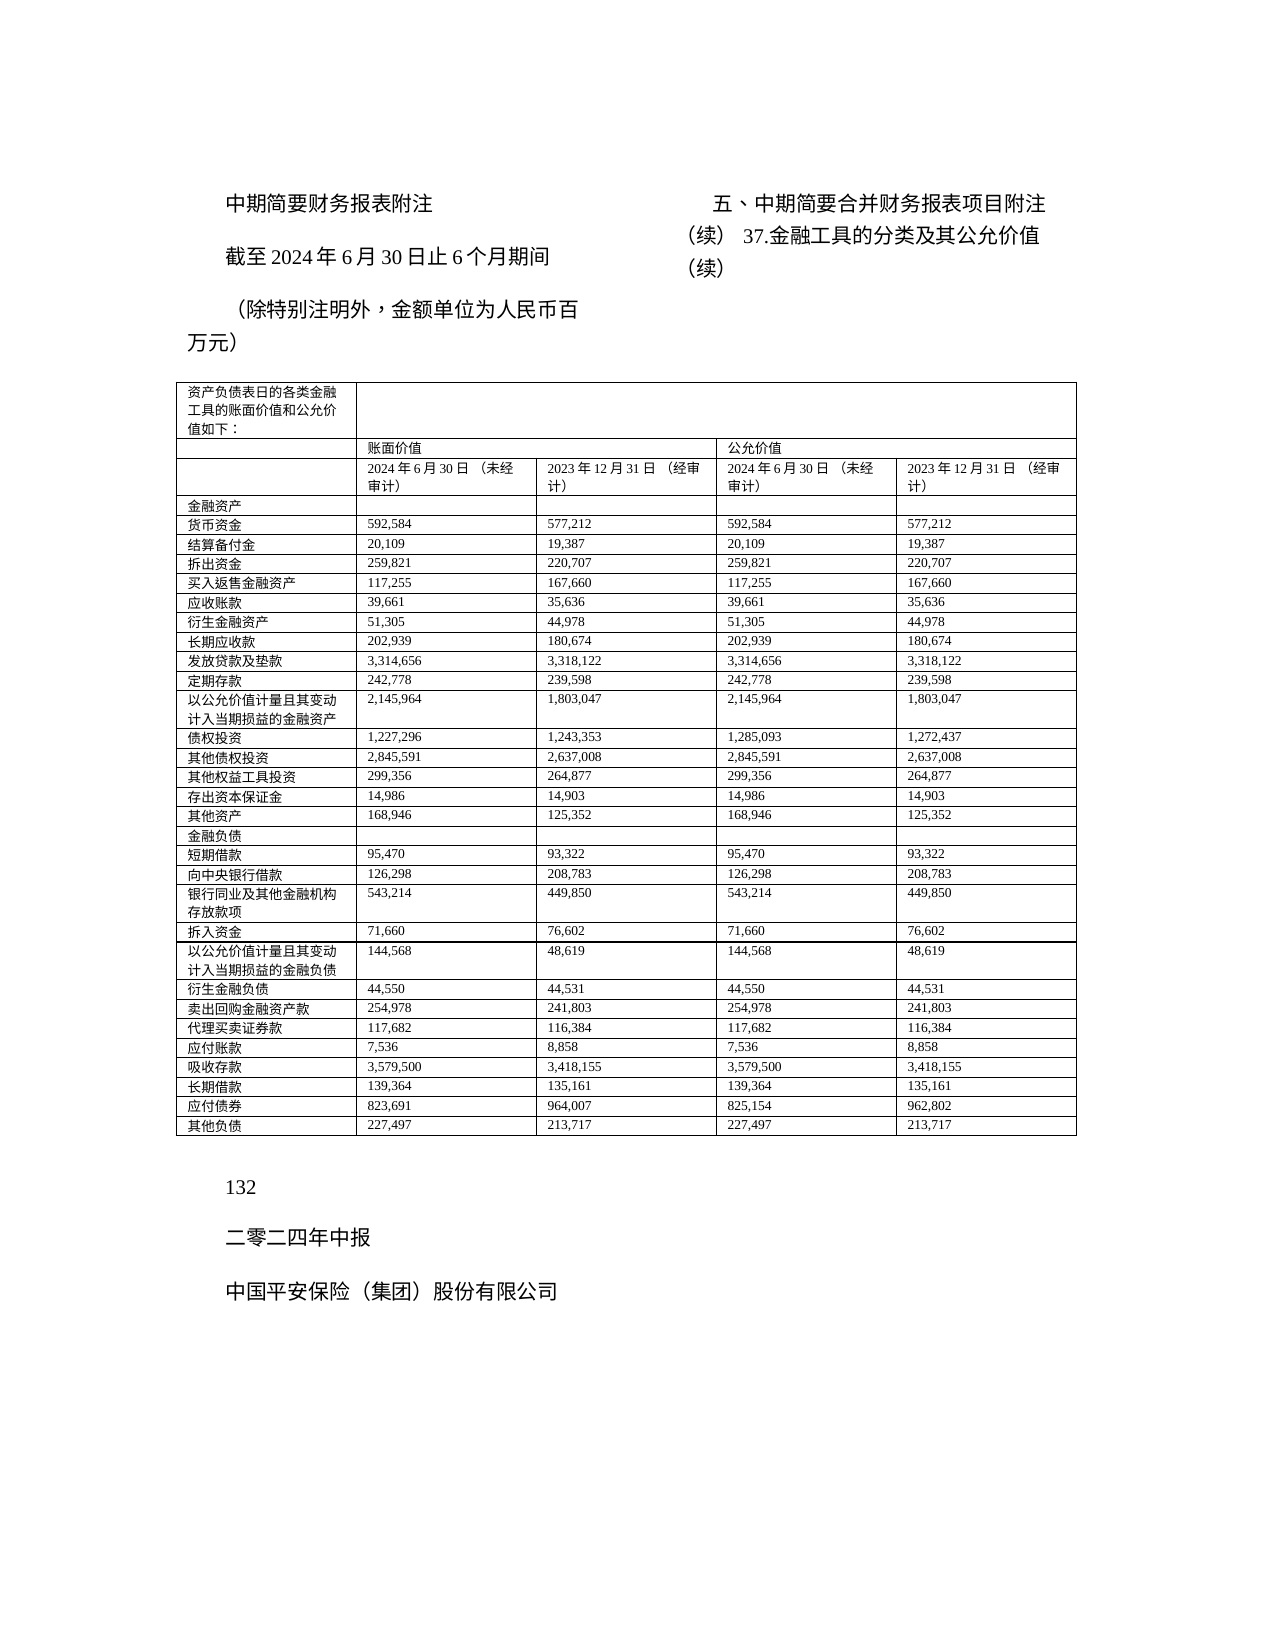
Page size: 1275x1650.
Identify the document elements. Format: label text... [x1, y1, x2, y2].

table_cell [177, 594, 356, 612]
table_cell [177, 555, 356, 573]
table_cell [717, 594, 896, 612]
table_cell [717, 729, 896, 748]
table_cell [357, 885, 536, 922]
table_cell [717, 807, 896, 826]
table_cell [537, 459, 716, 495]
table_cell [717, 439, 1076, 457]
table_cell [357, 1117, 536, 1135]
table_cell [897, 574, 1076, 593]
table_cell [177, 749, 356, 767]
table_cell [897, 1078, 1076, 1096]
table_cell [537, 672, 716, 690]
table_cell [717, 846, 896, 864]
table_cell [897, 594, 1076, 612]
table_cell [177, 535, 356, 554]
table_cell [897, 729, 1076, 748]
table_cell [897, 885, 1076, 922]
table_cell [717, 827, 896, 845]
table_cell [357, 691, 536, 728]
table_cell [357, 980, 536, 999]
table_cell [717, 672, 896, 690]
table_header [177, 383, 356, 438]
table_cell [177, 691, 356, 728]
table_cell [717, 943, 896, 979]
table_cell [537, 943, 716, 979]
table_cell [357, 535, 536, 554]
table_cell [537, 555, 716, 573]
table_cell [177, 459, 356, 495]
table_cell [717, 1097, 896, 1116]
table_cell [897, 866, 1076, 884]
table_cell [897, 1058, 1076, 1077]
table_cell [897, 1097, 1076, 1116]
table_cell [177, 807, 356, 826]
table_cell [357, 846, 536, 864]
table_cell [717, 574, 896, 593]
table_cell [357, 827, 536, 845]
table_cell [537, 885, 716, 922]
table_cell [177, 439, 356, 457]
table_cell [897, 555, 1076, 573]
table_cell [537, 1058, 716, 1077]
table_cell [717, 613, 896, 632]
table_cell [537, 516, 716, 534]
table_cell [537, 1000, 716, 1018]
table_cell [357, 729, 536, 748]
text （除特别注明外，金额单位为人民币百万元） [187, 296, 600, 357]
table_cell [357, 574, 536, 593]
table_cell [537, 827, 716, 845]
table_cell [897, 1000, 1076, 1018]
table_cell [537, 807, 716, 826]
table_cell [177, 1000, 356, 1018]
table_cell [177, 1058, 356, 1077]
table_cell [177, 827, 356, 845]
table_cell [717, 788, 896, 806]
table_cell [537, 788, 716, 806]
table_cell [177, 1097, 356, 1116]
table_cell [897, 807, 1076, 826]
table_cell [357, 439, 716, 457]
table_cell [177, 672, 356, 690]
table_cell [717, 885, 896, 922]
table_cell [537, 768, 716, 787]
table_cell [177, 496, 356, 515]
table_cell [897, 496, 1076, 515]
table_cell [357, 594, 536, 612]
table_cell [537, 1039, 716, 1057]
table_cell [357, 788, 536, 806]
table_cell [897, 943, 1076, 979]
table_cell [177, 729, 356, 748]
text 截至2024年6月30日止6个月期间 [187, 242, 600, 271]
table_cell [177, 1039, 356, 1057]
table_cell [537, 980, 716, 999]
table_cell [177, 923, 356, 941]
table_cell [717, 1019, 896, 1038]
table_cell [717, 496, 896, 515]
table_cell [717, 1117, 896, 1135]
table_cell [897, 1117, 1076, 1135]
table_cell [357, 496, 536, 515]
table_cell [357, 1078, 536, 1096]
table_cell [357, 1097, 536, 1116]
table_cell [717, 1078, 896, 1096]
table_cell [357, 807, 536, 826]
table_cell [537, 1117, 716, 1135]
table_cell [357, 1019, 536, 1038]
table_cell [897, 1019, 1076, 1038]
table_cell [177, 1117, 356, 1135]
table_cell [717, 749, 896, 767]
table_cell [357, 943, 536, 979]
text 中国平安保险（集团）股份有限公司 [187, 1277, 600, 1305]
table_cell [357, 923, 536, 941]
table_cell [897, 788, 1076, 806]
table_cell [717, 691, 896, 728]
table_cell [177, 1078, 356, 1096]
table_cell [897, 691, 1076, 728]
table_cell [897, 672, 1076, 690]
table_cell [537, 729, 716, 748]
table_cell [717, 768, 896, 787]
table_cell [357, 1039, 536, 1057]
text 二零二四年中报 [187, 1223, 600, 1252]
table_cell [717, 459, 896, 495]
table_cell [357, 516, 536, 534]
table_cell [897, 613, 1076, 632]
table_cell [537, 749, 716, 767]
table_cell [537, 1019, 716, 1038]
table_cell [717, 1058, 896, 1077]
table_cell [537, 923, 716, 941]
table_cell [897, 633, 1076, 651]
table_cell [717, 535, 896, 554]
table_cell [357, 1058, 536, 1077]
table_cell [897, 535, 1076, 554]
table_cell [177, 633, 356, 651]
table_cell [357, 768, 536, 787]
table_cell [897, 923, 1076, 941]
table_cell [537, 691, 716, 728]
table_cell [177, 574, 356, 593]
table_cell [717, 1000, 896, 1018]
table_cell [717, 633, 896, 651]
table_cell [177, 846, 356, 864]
text 中期简要财务报表附注 [187, 189, 600, 217]
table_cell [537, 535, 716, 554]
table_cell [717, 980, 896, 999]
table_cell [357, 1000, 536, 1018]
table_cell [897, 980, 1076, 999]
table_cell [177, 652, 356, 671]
text 五、中期简要合并财务报表项目附注（续） 37.金融工具的分类及其公允价值（续） [675, 189, 1087, 282]
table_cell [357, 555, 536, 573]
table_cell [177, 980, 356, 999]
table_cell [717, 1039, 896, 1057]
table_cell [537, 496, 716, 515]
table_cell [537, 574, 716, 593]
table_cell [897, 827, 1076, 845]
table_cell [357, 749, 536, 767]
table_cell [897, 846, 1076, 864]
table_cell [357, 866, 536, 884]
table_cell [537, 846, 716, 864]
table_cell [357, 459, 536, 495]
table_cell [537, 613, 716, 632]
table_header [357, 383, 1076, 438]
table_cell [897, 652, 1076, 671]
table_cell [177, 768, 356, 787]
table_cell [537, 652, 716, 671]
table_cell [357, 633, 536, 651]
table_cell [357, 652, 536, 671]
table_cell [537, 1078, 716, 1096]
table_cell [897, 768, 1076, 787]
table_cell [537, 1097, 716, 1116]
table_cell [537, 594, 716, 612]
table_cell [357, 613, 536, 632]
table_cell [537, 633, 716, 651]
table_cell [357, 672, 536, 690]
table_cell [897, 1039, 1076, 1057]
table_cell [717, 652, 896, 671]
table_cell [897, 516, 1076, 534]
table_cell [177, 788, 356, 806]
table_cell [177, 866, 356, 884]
text 132 [187, 1175, 600, 1199]
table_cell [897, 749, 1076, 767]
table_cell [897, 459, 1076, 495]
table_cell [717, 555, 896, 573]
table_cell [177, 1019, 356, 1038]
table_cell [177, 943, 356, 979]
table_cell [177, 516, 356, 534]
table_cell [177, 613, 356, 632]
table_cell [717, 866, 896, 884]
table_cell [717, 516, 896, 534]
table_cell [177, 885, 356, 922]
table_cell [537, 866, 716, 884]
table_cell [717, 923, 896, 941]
